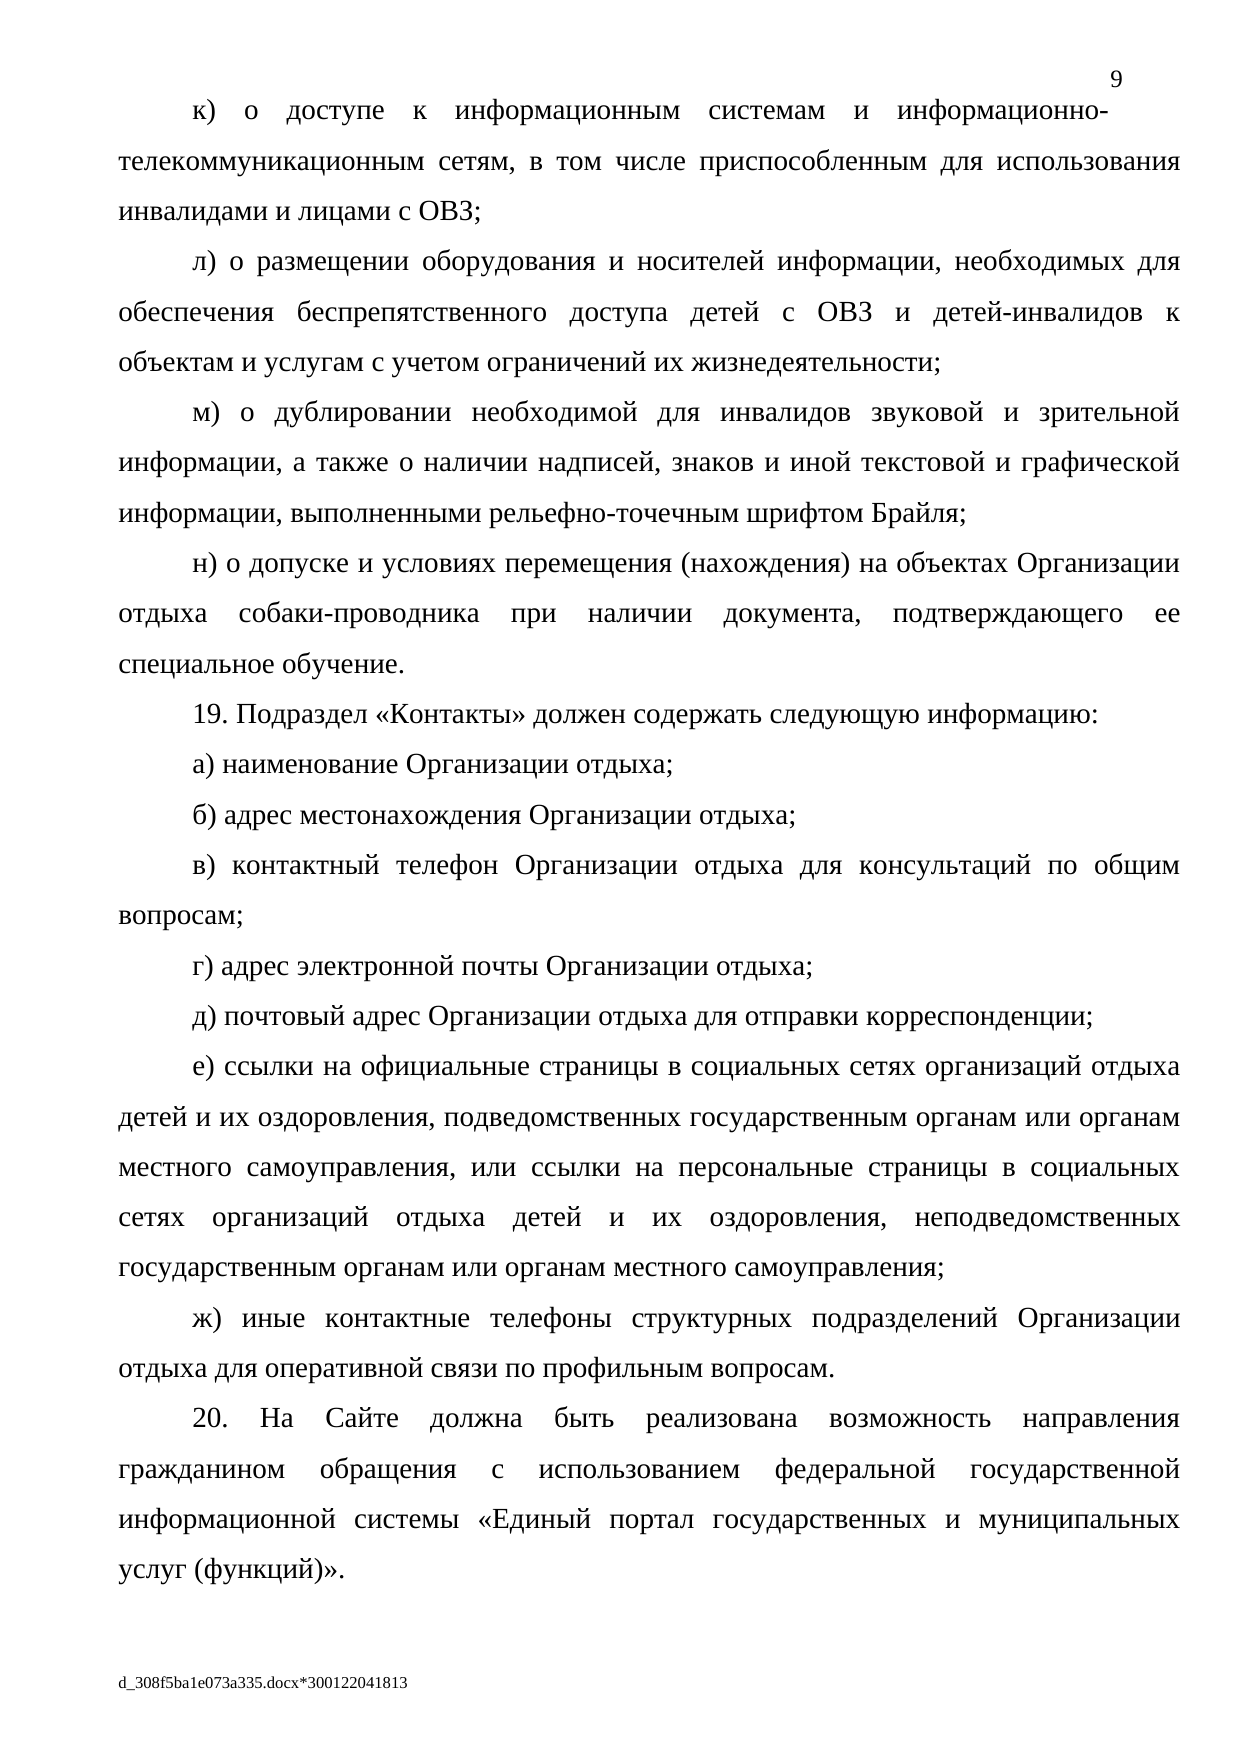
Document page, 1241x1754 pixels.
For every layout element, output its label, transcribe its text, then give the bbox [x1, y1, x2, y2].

text в) контактный телефон Организации отдыха для консультаций по общим вопросам; [118, 847, 1181, 931]
text н) о допуске и условиях перемещения (нахождения) на объектах Организации отдыха собаки-проводника при наличии документа, подтверждающего ее специальное обучение. [118, 545, 1181, 679]
text м) о дублировании необходимой для инвалидов звуковой и зрительной информации, а также о наличии надписей, знаков и иной текстовой и графической информации, выполненными рельефно-точечным шрифтом Брайля; [118, 394, 1181, 528]
text е) ссылки на официальные страницы в социальных сетях организаций отдыха детей и их оздоровления, подведомственных государственным органам или органам местного самоуправления, или ссылки на персональные страницы в социальных сетях организаций отдыха детей и их оздоровления, неподведомственных государственным органам или органам местного самоуправления; [118, 1048, 1181, 1283]
text а) наименование Организации отдыха; [118, 746, 1181, 780]
text к) о доступе к информационным системам и информационно- телекоммуникационным сетям, в том числе приспособленным для использования инвалидами и лицами с ОВЗ; [118, 92, 1181, 227]
text б) адрес местонахождения Организации отдыха; [118, 797, 1181, 830]
text 19. Подраздел «Контакты» должен содержать следующую информацию: [118, 696, 1181, 730]
text ж) иные контактные телефоны структурных подразделений Организации отдыха для оперативной связи по профильным вопросам. [118, 1300, 1181, 1384]
text л) о размещении оборудования и носителей информации, необходимых для обеспечения беспрепятственного доступа детей с ОВЗ и детей-инвалидов к объектам и услугам с учетом ограничений их жизнедеятельности; [118, 243, 1181, 377]
text г) адрес электронной почты Организации отдыха; [118, 948, 1181, 981]
text д) почтовый адрес Организации отдыха для отправки корреспонденции; [118, 998, 1181, 1032]
text 20. На Сайте должна быть реализована возможность направления гражданином обращения с использованием федеральной государственной информационной системы «Единый портал государственных и муниципальных услуг (функций)». [118, 1401, 1181, 1585]
